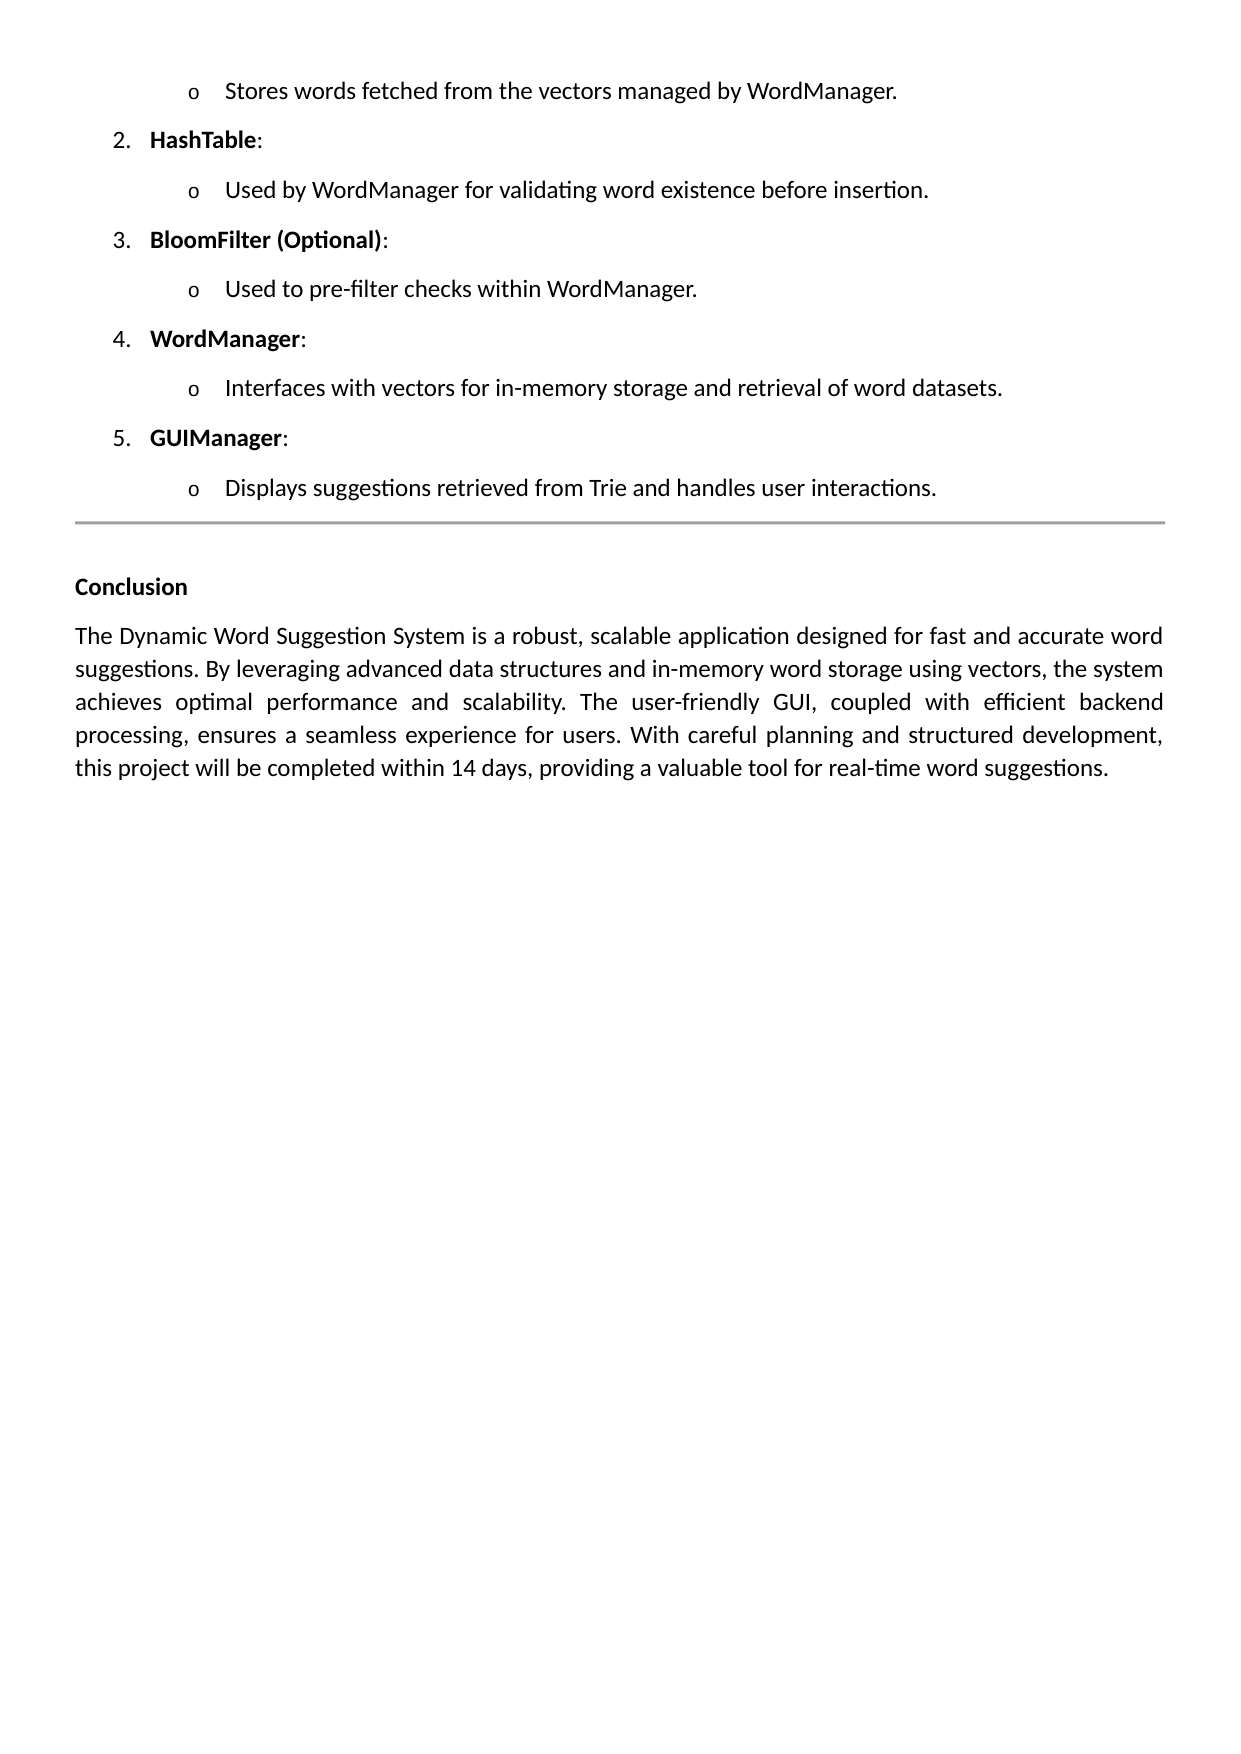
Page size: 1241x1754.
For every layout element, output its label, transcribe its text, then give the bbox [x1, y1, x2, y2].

list BloomFilter (Optional): [112, 224, 1165, 254]
list WordManager: [112, 323, 1165, 353]
text Conclusion [75, 571, 1165, 601]
list Interfaces with vectors for in-memory storage and retrieval of word datasets. [187, 372, 1165, 403]
list Used by WordManager for validating word existence before insertion. [187, 174, 1165, 205]
list Stores words fetched from the vectors managed by WordManager. [187, 75, 1165, 106]
list HashTable: [112, 124, 1165, 155]
text The Dynamic Word Suggestion System is a robust, scalable application designed for fast and accurate word suggestions. By leveraging advanced data structures and in-memory word storage using vectors, the system achieves optimal performance and scalability. The user-friendly GUI, coupled with efficient backend processing, ensures a seamless experience for users. With careful planning and structured development, this project will be completed within 14 days, providing a valuable tool for real-time word suggestions. [75, 620, 1165, 783]
list Displays suggestions retrieved from Trie and handles user interactions. [187, 472, 1165, 502]
list Used to pre-filter checks within WordManager. [187, 273, 1165, 304]
list GUIManager: [112, 422, 1165, 453]
